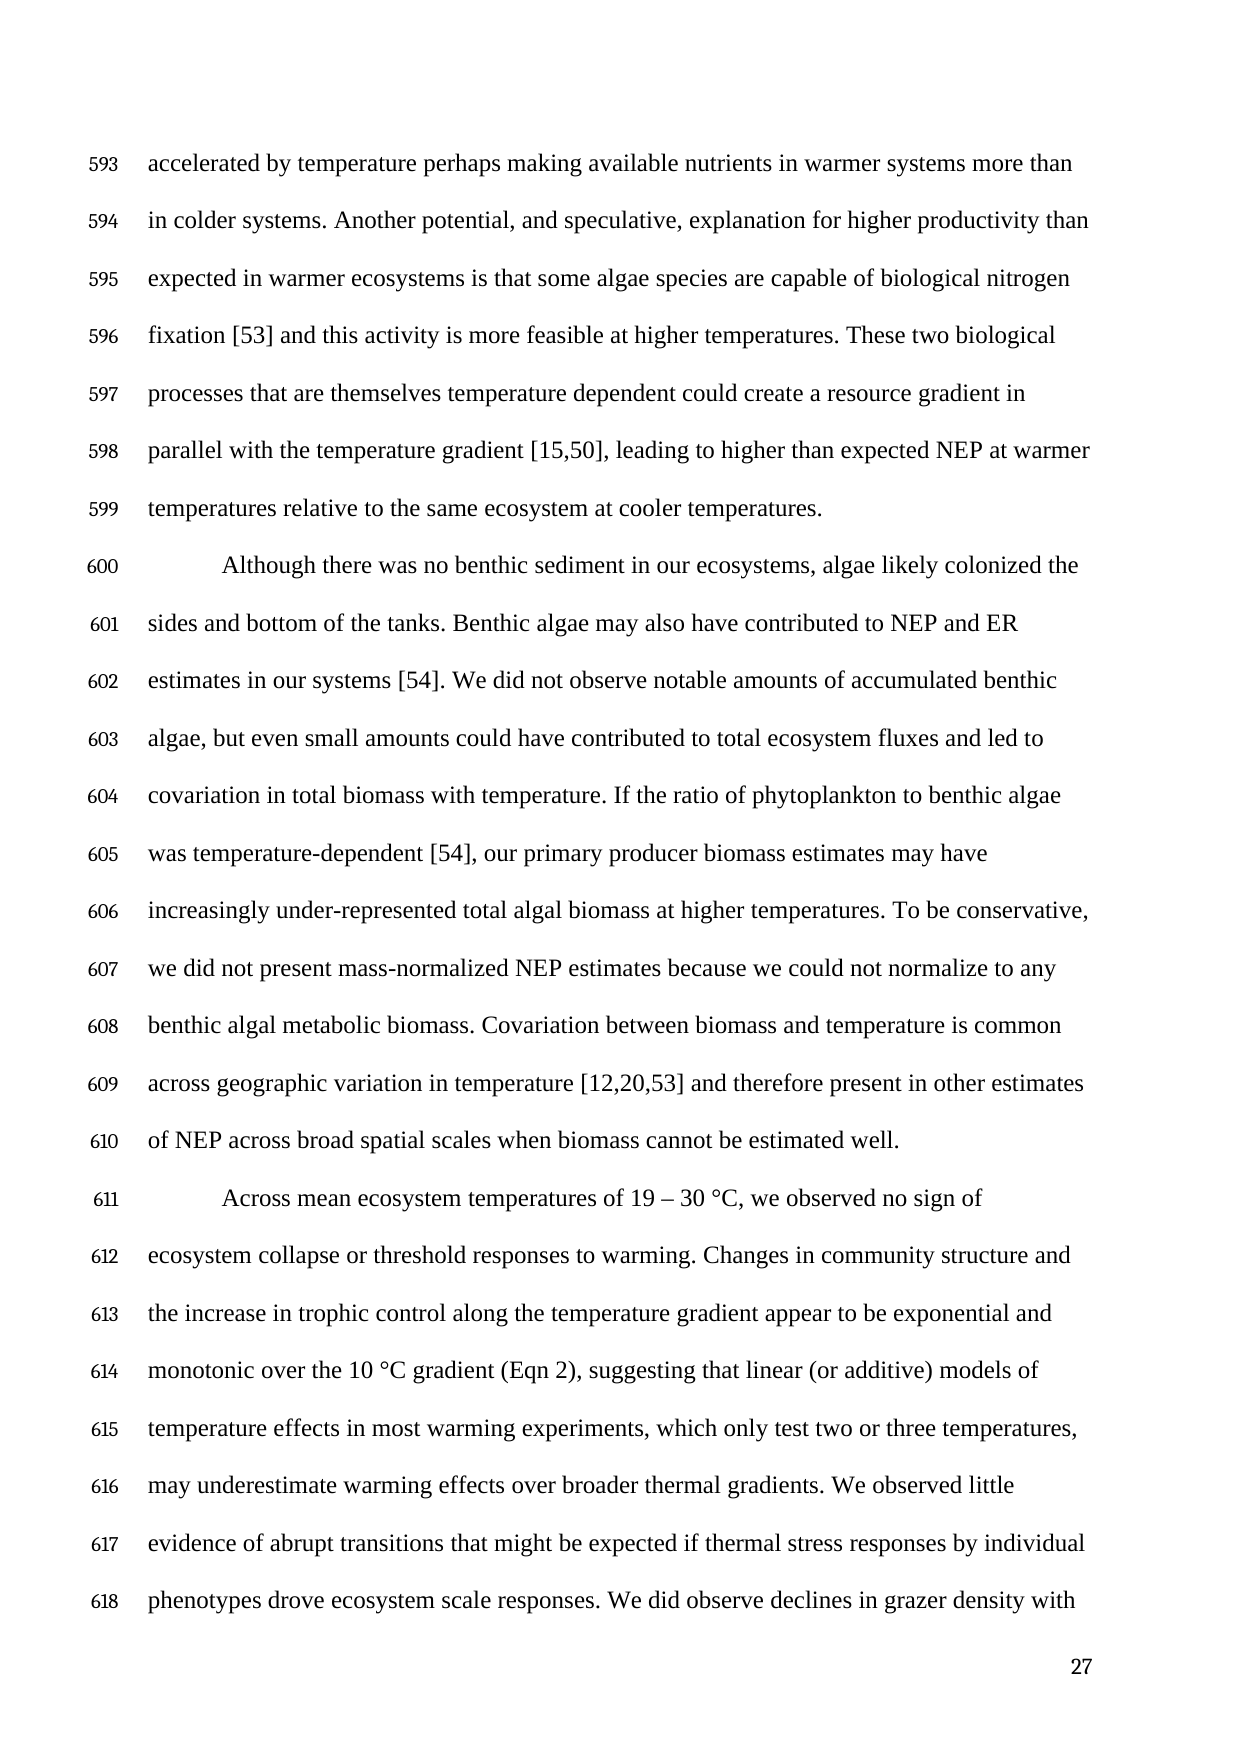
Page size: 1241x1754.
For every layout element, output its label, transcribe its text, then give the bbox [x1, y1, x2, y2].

text Although there was no benthic sediment in our ecosystems, algae likely colonized the sides and bottom of the tanks. Benthic algae may also have contributed to NEP and ER estimates in our systems [54]. We did not observe notable amounts of accumulated benthic algae, but even small amounts could have contributed to total ecosystem fluxes and led to covariation in total biomass with temperature. If the ratio of phytoplankton to benthic algae was temperature-dependent [54], our primary producer biomass estimates may have increasingly under-represented total algal biomass at higher temperatures. To be conservative, we did not present mass-normalized NEP estimates because we could not normalize to any benthic algal metabolic biomass. Covariation between biomass and temperature is common across geographic variation in temperature [12,20,53] and therefore present in other estimates of NEP across broad spatial scales when biomass cannot be estimated well. [148, 550, 1092, 1154]
